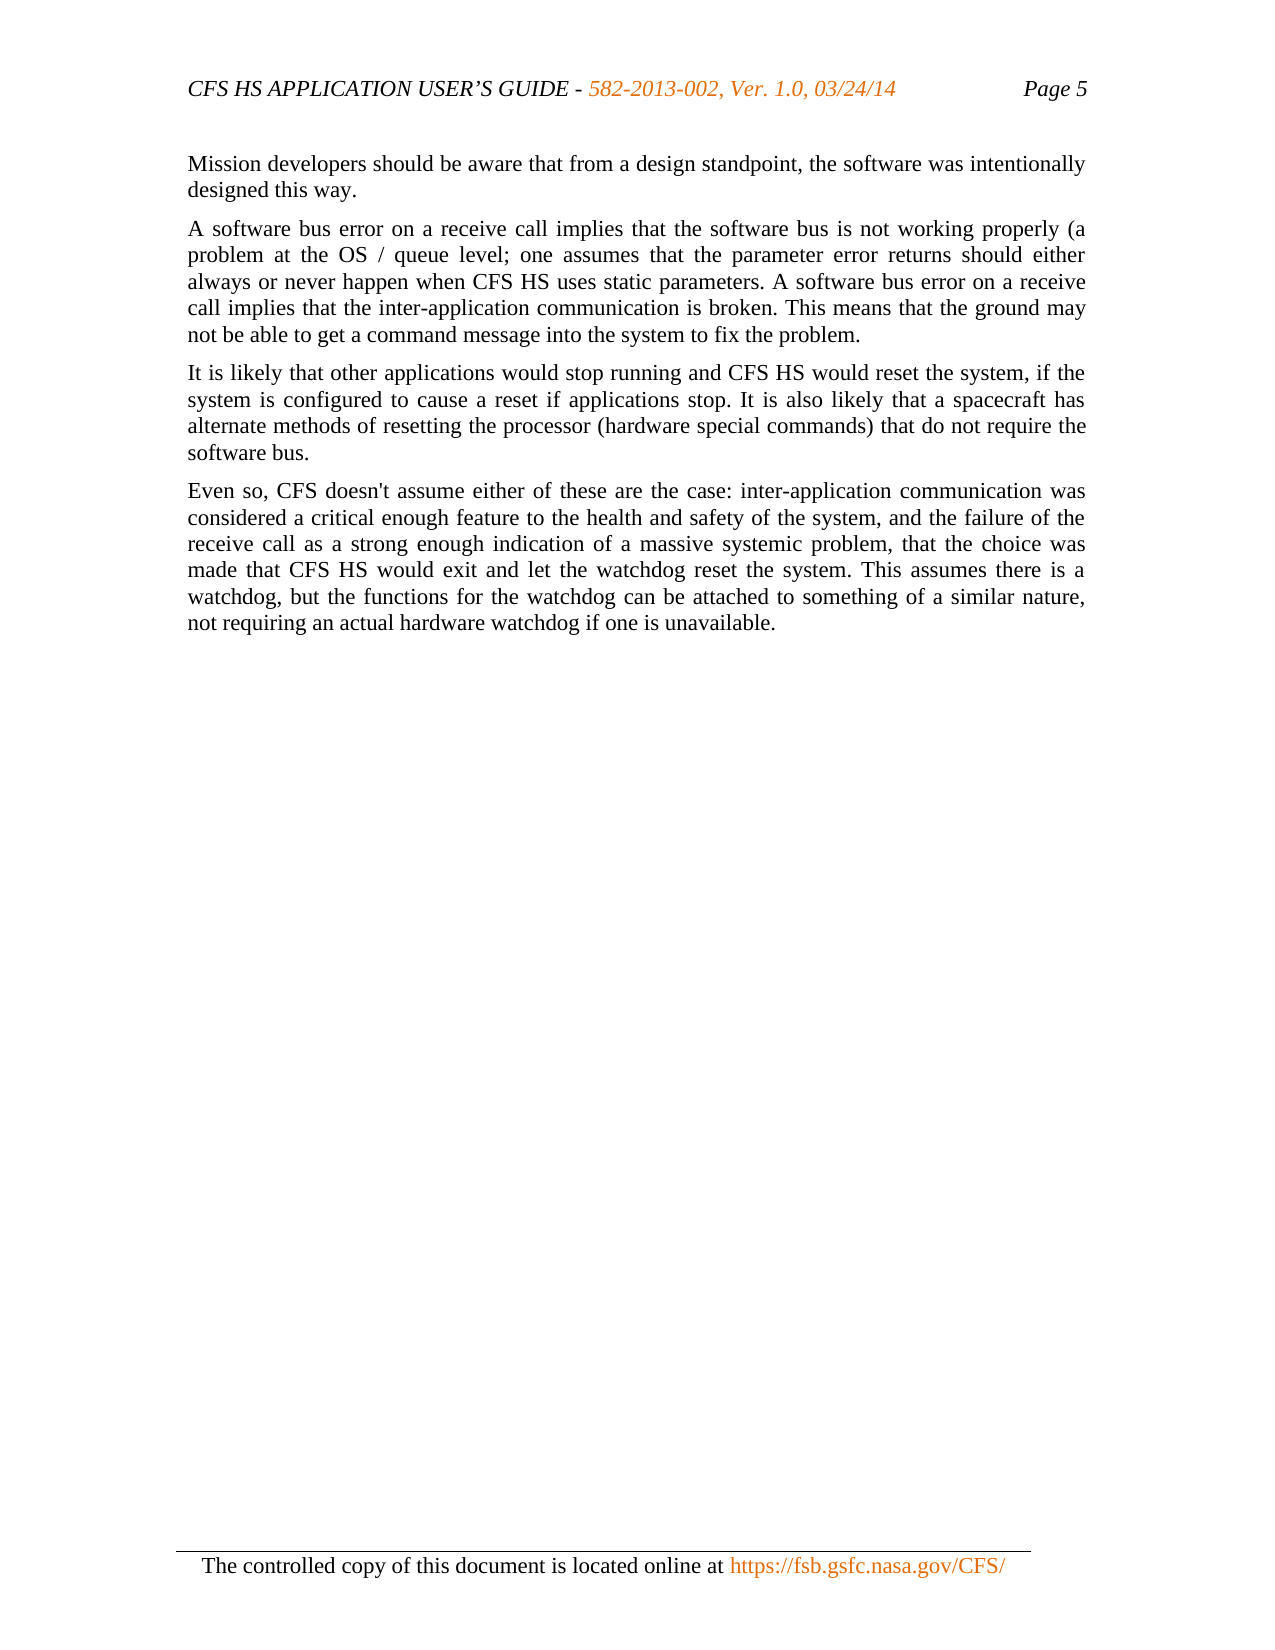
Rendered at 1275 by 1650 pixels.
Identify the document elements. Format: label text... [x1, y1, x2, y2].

text A software bus error on a receive call implies that the software bus is not working properly (a problem at the OS / queue level; one assumes that the parameter error returns should either always or never happen when CFS HS uses static parameters. A software bus error on a receive call implies that the inter-application communication is broken. This means that the ground may not be able to get a command message into the system to fix the problem. [187, 215, 1087, 347]
text Mission developers should be aware that from a design standpoint, the software was intentionally designed this way. [187, 150, 1087, 203]
text Even so, CFS doesn't assume either of these are the case: inter-application communication was considered a critical enough feature to the health and safety of the system, and the failure of the receive call as a strong enough indication of a massive systemic problem, that the choice was made that CFS HS would exit and let the watchdog reset the system. This assumes there is a watchdog, but the functions for the watchdog can be attached to something of a similar nature, not requiring an actual hardware watchdog if one is unavailable. [187, 477, 1087, 636]
text It is likely that other applications would stop running and CFS HS would reset the system, if the system is configured to cause a reset if applications stop. It is also likely that a spacecraft has alternate methods of resetting the processor (hardware special commands) that do not require the software bus. [187, 359, 1087, 465]
